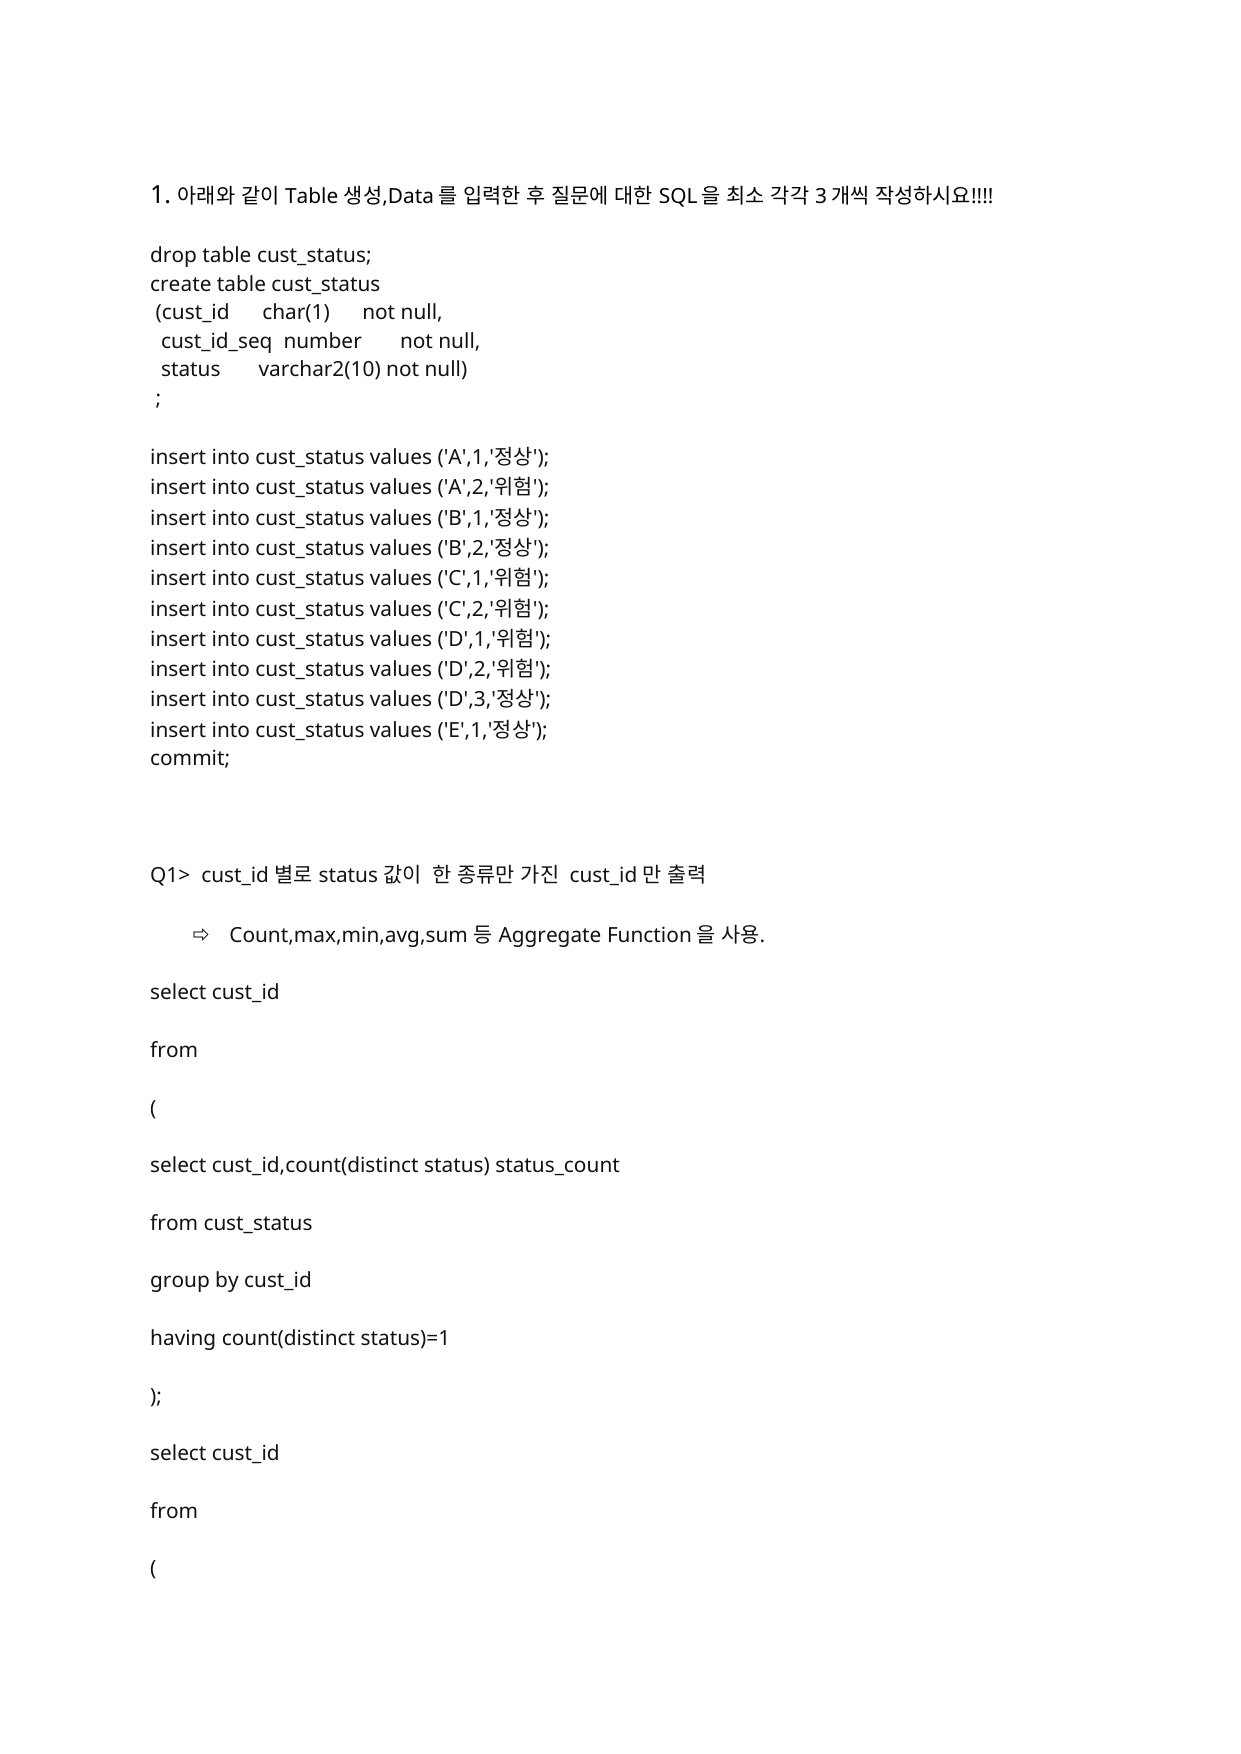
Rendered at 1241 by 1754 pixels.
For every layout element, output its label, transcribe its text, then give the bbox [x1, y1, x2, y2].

list Count,max,min,avg,sum 등 Aggregate Function을 사용. [192, 918, 1090, 948]
text select cust_id [150, 977, 1090, 1006]
text insert into cust_status values ('A',1,'정상'); insert into cust_status values ('A',2,'위험'); insert into cust_status values ('B',1,'정상'); insert into cust_status values ('B',2,'정상'); insert into cust_status values ('C',1,'위험'); insert into cust_status values ('C',2,'위험'); insert into cust_status values ('D',1,'위험'); insert into cust_status values ('D',2,'위험'); insert into cust_status values ('D',3,'정상'); insert into cust_status values ('E',1,'정상'); commit; [150, 440, 1090, 772]
text from [150, 1035, 1090, 1063]
text from [150, 1496, 1090, 1524]
text having count(distinct status)=1 [150, 1323, 1090, 1352]
text ); [150, 1381, 1090, 1409]
text from cust_status [150, 1208, 1090, 1236]
text Q1> cust_id 별로 status 값이 한 종류만 가진 cust_id 만 출력 [150, 858, 1090, 889]
text select cust_id,count(distinct status) status_count [150, 1150, 1090, 1179]
text select cust_id [150, 1438, 1090, 1467]
text ( [150, 1553, 1090, 1582]
text group by cust_id [150, 1266, 1090, 1294]
text ( [150, 1093, 1090, 1121]
text 1. 아래와 같이 Table 생성,Data를 입력한 후 질문에 대한 SQL을 최소 각각 3개씩 작성하시요!!!! [150, 177, 1090, 211]
text drop table cust_status; create table cust_status (cust_id char(1) not null, cust_id_seq number not null, status varchar2(10) not null) ; [150, 240, 1090, 411]
